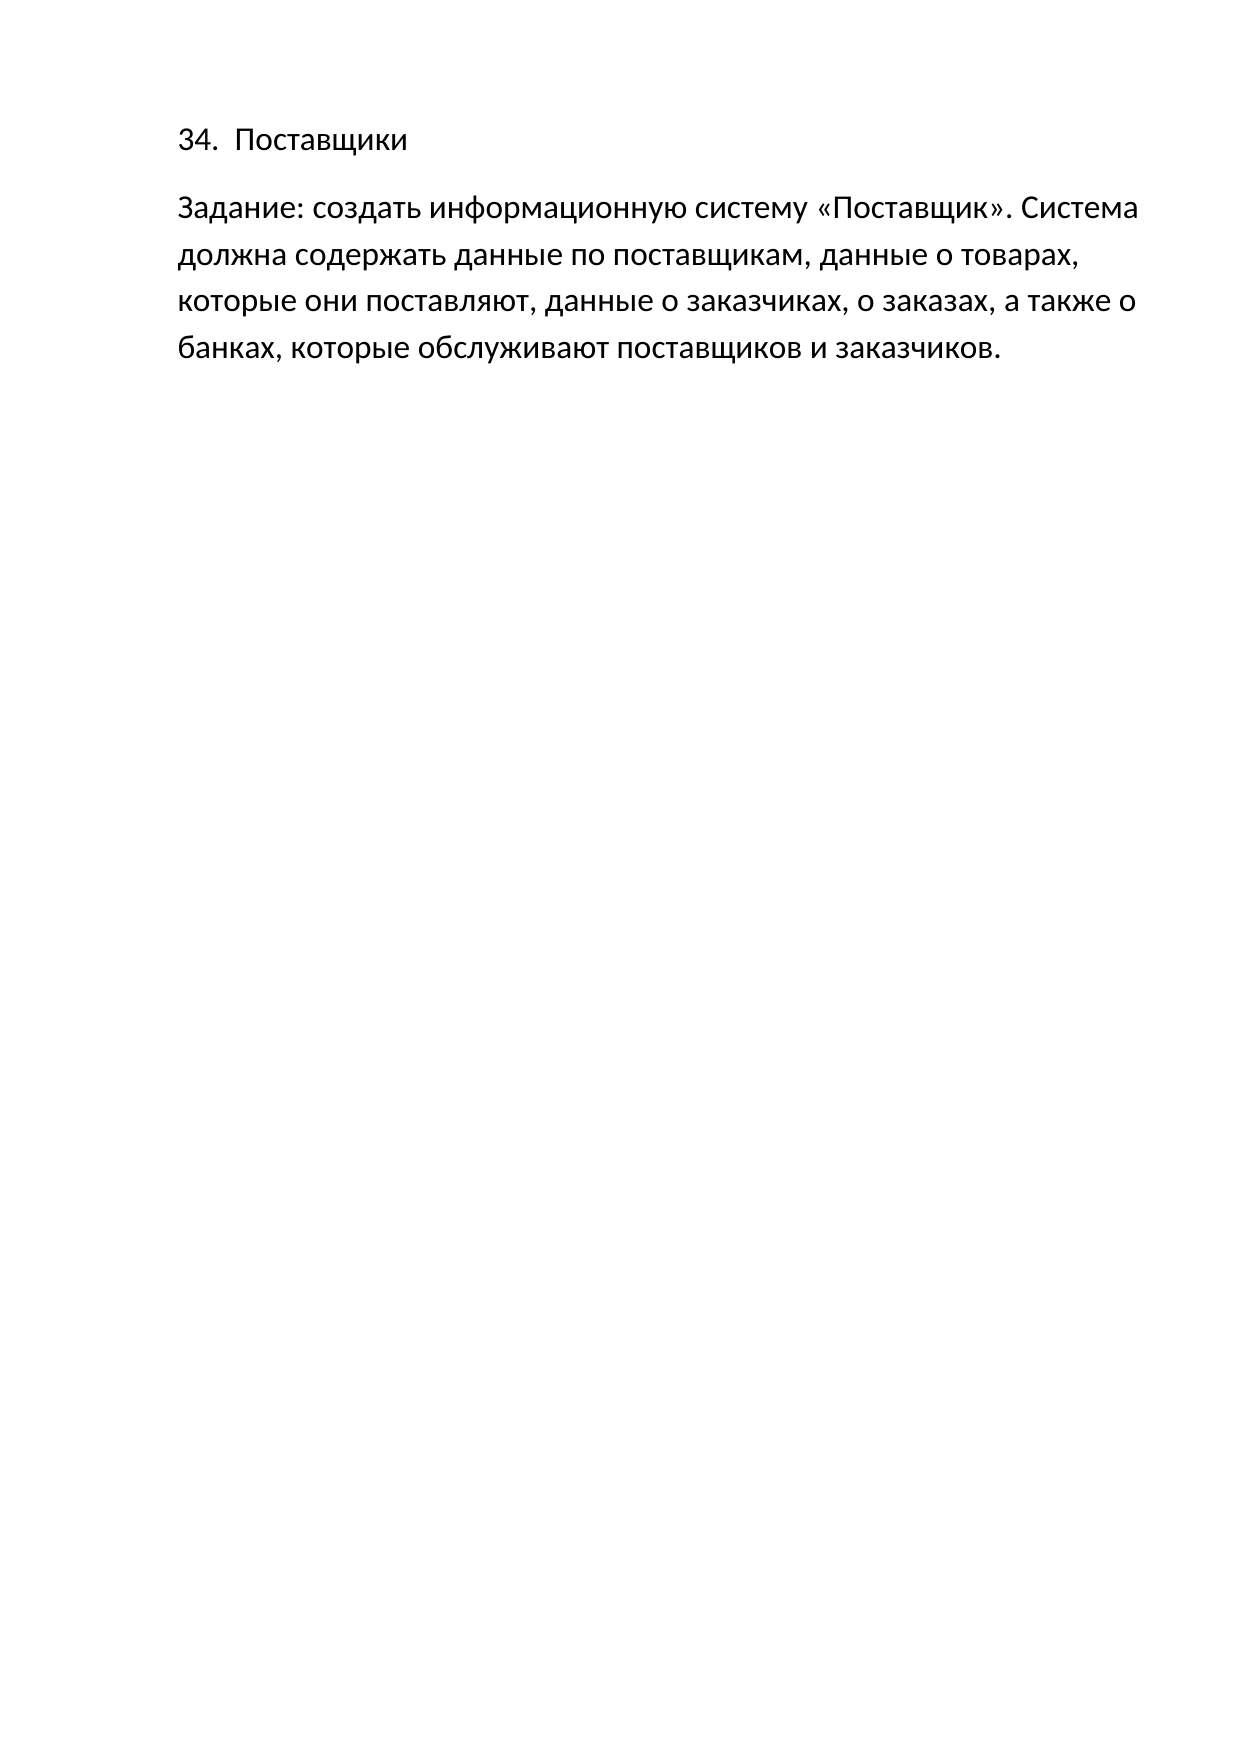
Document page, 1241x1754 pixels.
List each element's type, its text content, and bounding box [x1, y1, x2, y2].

text 34. Поставщики [177, 118, 1152, 159]
text Задание: создать информационную систему «Поставщик». Система должна содержать данные по поставщикам, данные о товарах, которые они поставляют, данные о заказчиках, о заказах, а также о банках, которые обслуживают поставщиков и заказчиков. [177, 186, 1152, 367]
